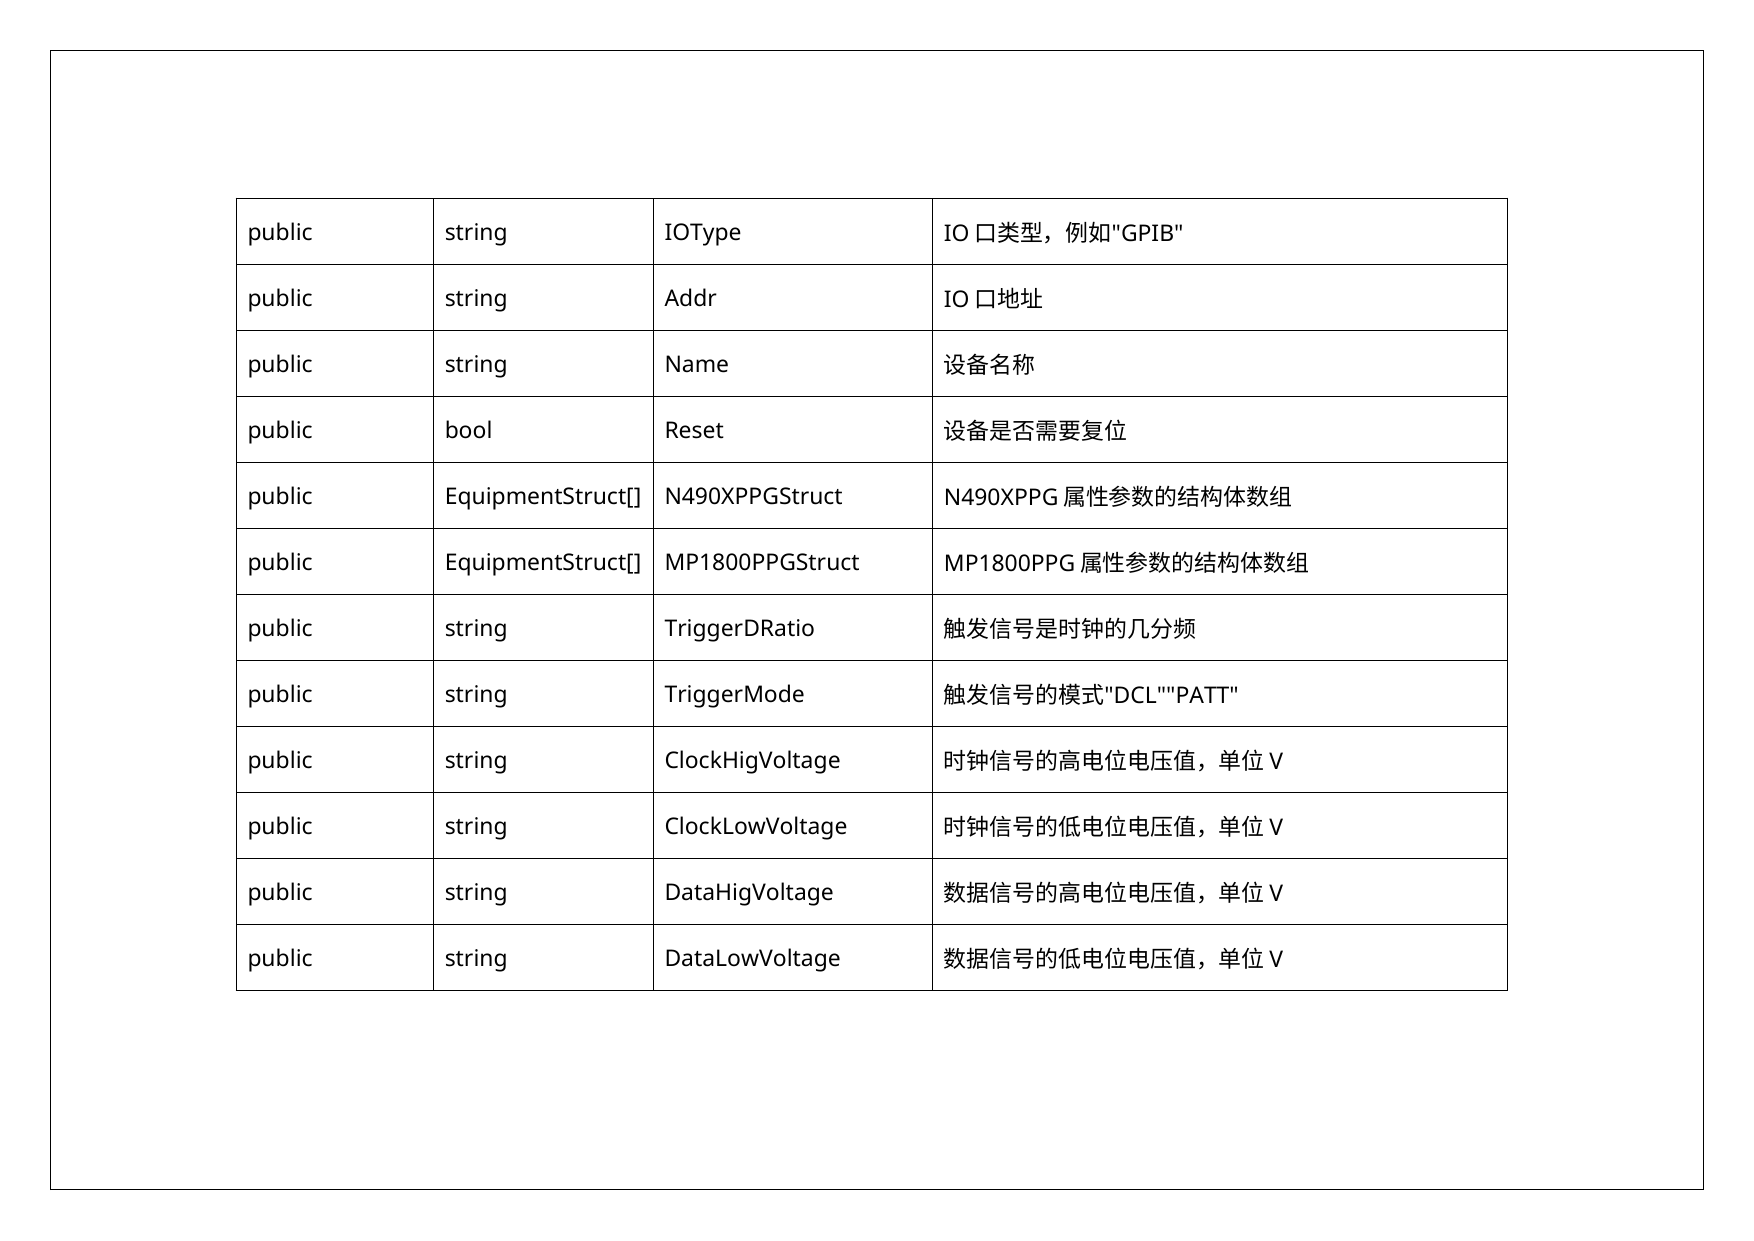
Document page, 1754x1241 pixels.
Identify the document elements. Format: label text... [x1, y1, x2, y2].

table_cell EquipmentStruct[] [434, 529, 653, 594]
table_cell IOType [654, 199, 932, 264]
table_cell public [237, 727, 433, 792]
table_cell string [434, 925, 653, 990]
table_cell TriggerMode [654, 661, 932, 726]
table_cell public [237, 529, 433, 594]
table_cell 数据信号的高电位电压值，单位V [933, 859, 1507, 924]
table_cell string [434, 661, 653, 726]
table_cell public [237, 199, 433, 264]
table_cell 触发信号是时钟的几分频 [933, 595, 1507, 660]
table_cell public [237, 925, 433, 990]
table_cell Name [654, 331, 932, 396]
table_cell 数据信号的低电位电压值，单位V [933, 925, 1507, 990]
table_cell string [434, 595, 653, 660]
table_cell N490XPPG属性参数的结构体数组 [933, 463, 1507, 528]
table_cell Reset [654, 397, 932, 462]
table_cell public [237, 859, 433, 924]
table_cell 触发信号的模式"DCL""PATT" [933, 661, 1507, 726]
table_cell public [237, 661, 433, 726]
table_cell EquipmentStruct[] [434, 463, 653, 528]
table_cell string [434, 859, 653, 924]
table_cell 时钟信号的高电位电压值，单位V [933, 727, 1507, 792]
table_cell public [237, 265, 433, 330]
table_cell 设备是否需要复位 [933, 397, 1507, 462]
table_cell string [434, 727, 653, 792]
table_cell ClockLowVoltage [654, 793, 932, 858]
table_cell Addr [654, 265, 932, 330]
table_cell public [237, 397, 433, 462]
table_cell public [237, 793, 433, 858]
table_cell string [434, 331, 653, 396]
table_cell IO口类型，例如"GPIB" [933, 199, 1507, 264]
table_cell string [434, 793, 653, 858]
table_cell DataHigVoltage [654, 859, 932, 924]
table_cell DataLowVoltage [654, 925, 932, 990]
table_cell public [237, 595, 433, 660]
table_cell MP1800PPG属性参数的结构体数组 [933, 529, 1507, 594]
table_cell public [237, 331, 433, 396]
table_cell N490XPPGStruct [654, 463, 932, 528]
table_cell string [434, 199, 653, 264]
table_cell ClockHigVoltage [654, 727, 932, 792]
table_cell bool [434, 397, 653, 462]
table_cell TriggerDRatio [654, 595, 932, 660]
table_cell public [237, 463, 433, 528]
table_cell 设备名称 [933, 331, 1507, 396]
table_cell 时钟信号的低电位电压值，单位V [933, 793, 1507, 858]
table_cell IO口地址 [933, 265, 1507, 330]
table_cell string [434, 265, 653, 330]
table_cell MP1800PPGStruct [654, 529, 932, 594]
